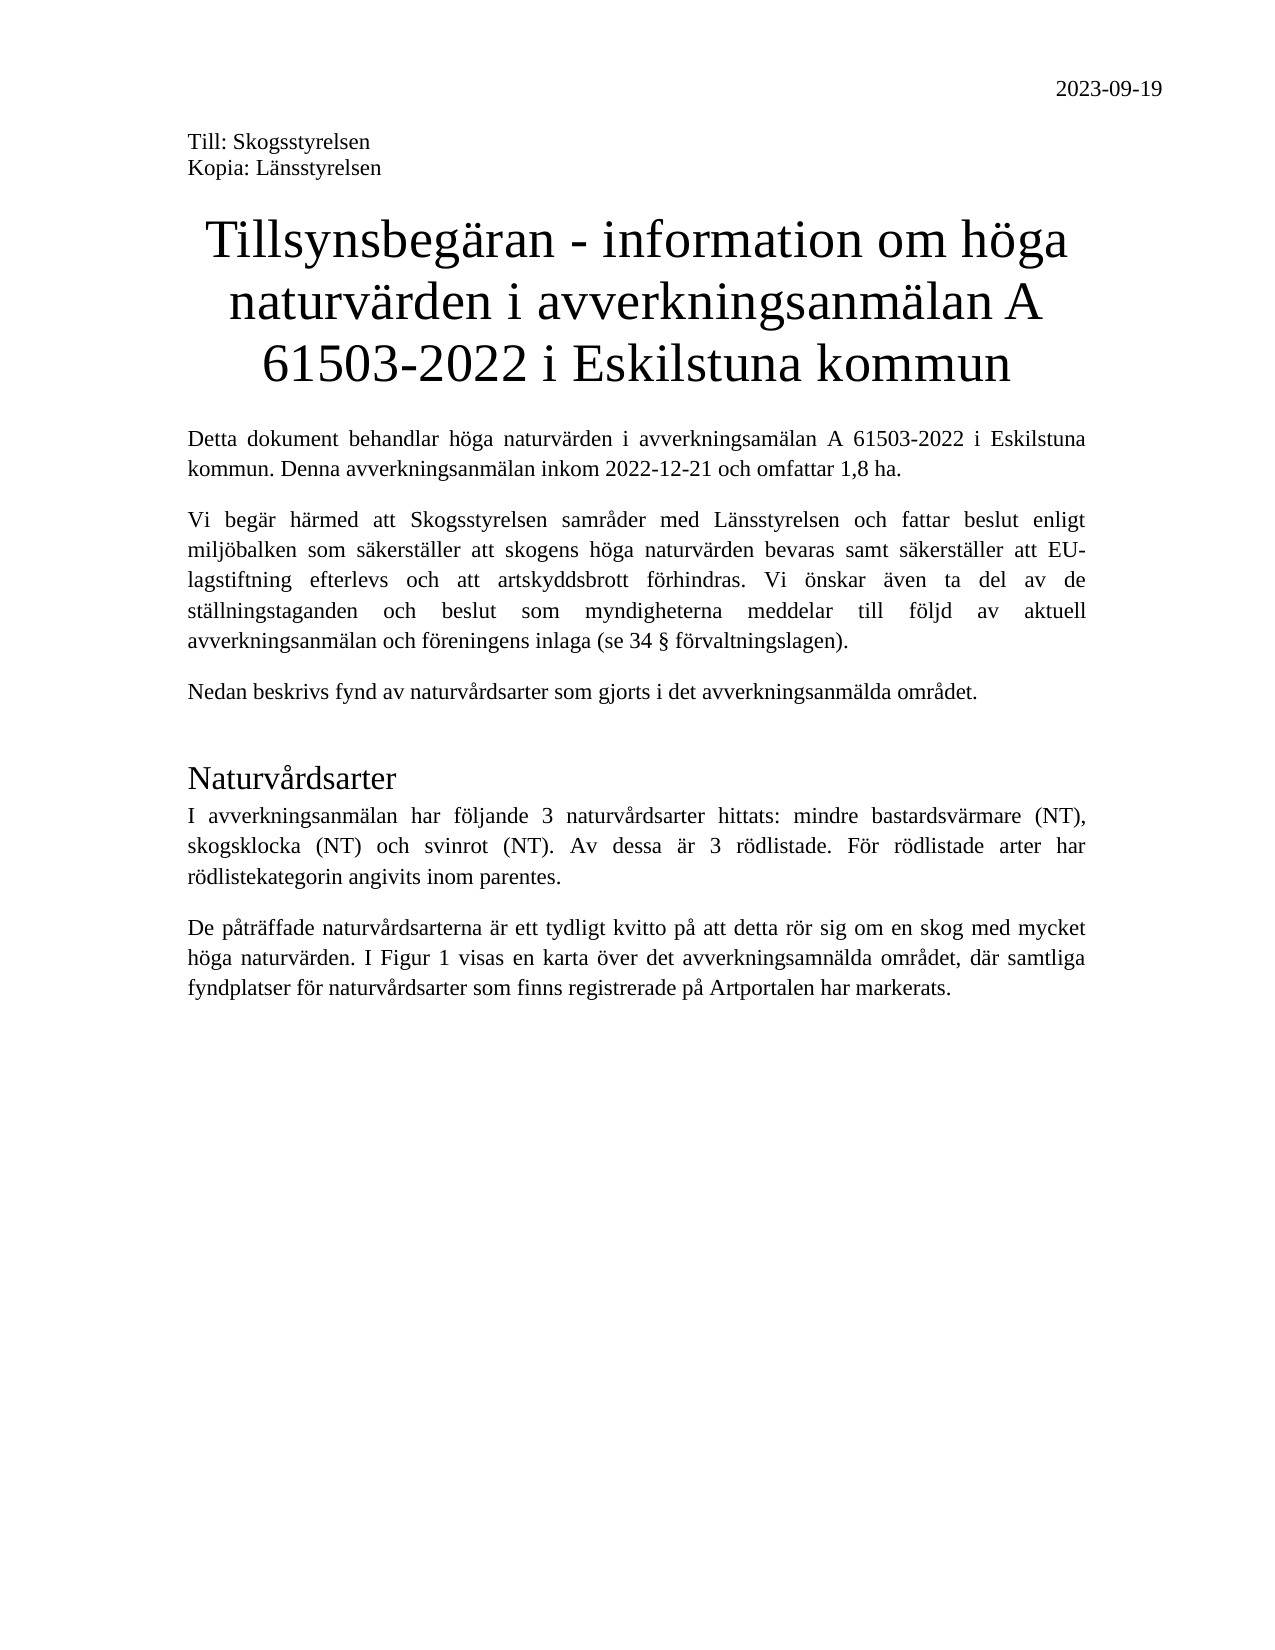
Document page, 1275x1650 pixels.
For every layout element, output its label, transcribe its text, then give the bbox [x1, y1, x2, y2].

text Nedan beskrivs fynd av naturvårdsarter som gjorts i det avverkningsanmälda området. [187, 678, 1087, 704]
subtitle Naturvårdsarter [187, 758, 1087, 797]
text De påträffade naturvårdsarterna är ett tydligt kvitto på att detta rör sig om en skog med mycket höga naturvärden. I Figur 1 visas en karta över det avverkningsamnälda området, där samtliga fyndplatser för naturvårdsarter som finns registrerade på Artportalen har markerats. [187, 914, 1087, 1001]
title Tillsynsbegäran - information om höga naturvärden i avverkningsanmälan A 61503-2022 i Eskilstuna kommun [187, 207, 1087, 394]
text I avverkningsanmälan har följande 3 naturvårdsarter hittats: mindre bastardsvärmare (NT), skogsklocka (NT) och svinrot (NT). Av dessa är 3 rödlistade. För rödlistade arter har rödlistekategorin angivits inom parentes. [187, 802, 1087, 889]
text Detta dokument behandlar höga naturvärden i avverkningsamälan A 61503-2022 i Eskilstuna kommun. Denna avverkningsanmälan inkom 2022-12-21 och omfattar 1,8 ha. [187, 425, 1087, 481]
text Vi begär härmed att Skogsstyrelsen samråder med Länsstyrelsen och fattar beslut enligt miljöbalken som säkerställer att skogens höga naturvärden bevaras samt säkerställer att EU-lagstiftning efterlevs och att artskyddsbrott förhindras. Vi önskar även ta del av de ställningstaganden och beslut som myndigheterna meddelar till följd av aktuell avverkningsanmälan och föreningens inlaga (se 34 § förvaltningslagen). [187, 506, 1087, 653]
